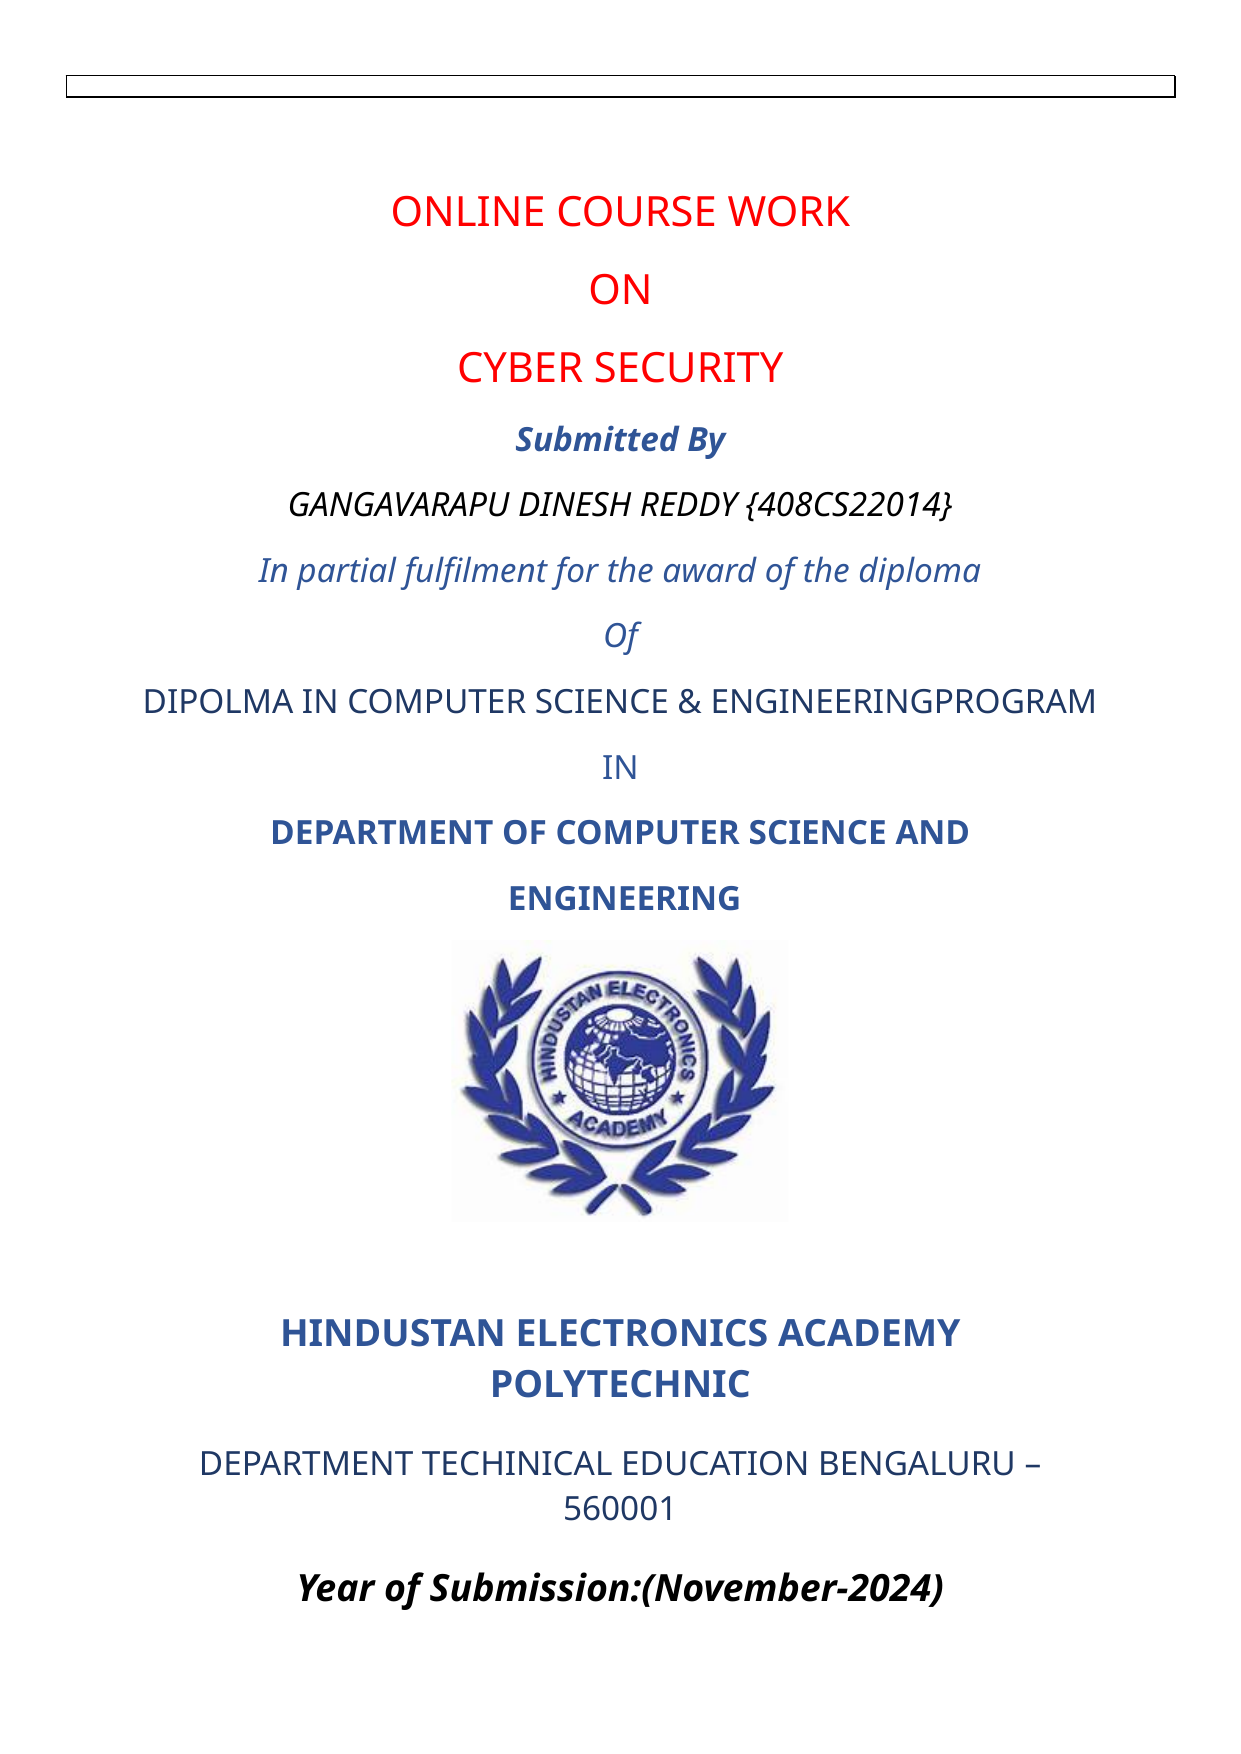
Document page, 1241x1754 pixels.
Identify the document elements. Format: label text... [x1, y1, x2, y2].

text POLYTECHNIC [75, 1357, 1165, 1408]
text In partial fulfilment for the award of the diploma [75, 547, 1165, 592]
text IN [75, 743, 1165, 789]
text ON [75, 259, 1165, 316]
text DEPARTMENT OF COMPUTER SCIENCE AND [75, 809, 1165, 854]
text DEPARTMENT TECHINICAL EDUCATION BENGALURU – [75, 1439, 1165, 1485]
picture [451, 940, 789, 1222]
text ONLINE COURSE WORK [75, 182, 1165, 238]
text GANGAVARAPU DINESH REDDY {408CS22014} [75, 481, 1165, 526]
text 560001 [75, 1485, 1165, 1530]
text Year of Submission:(November-2024) [75, 1561, 1165, 1612]
text HINDUSTAN ELECTRONICS ACADEMY [75, 1306, 1165, 1357]
text Submitted By [75, 415, 1165, 461]
text CYBER SECURITY [75, 337, 1165, 394]
text DIPOLMA IN COMPUTER SCIENCE & ENGINEERINGPROGRAM [75, 678, 1165, 723]
text ENGINEERING [75, 875, 1165, 920]
text Of [75, 612, 1165, 658]
